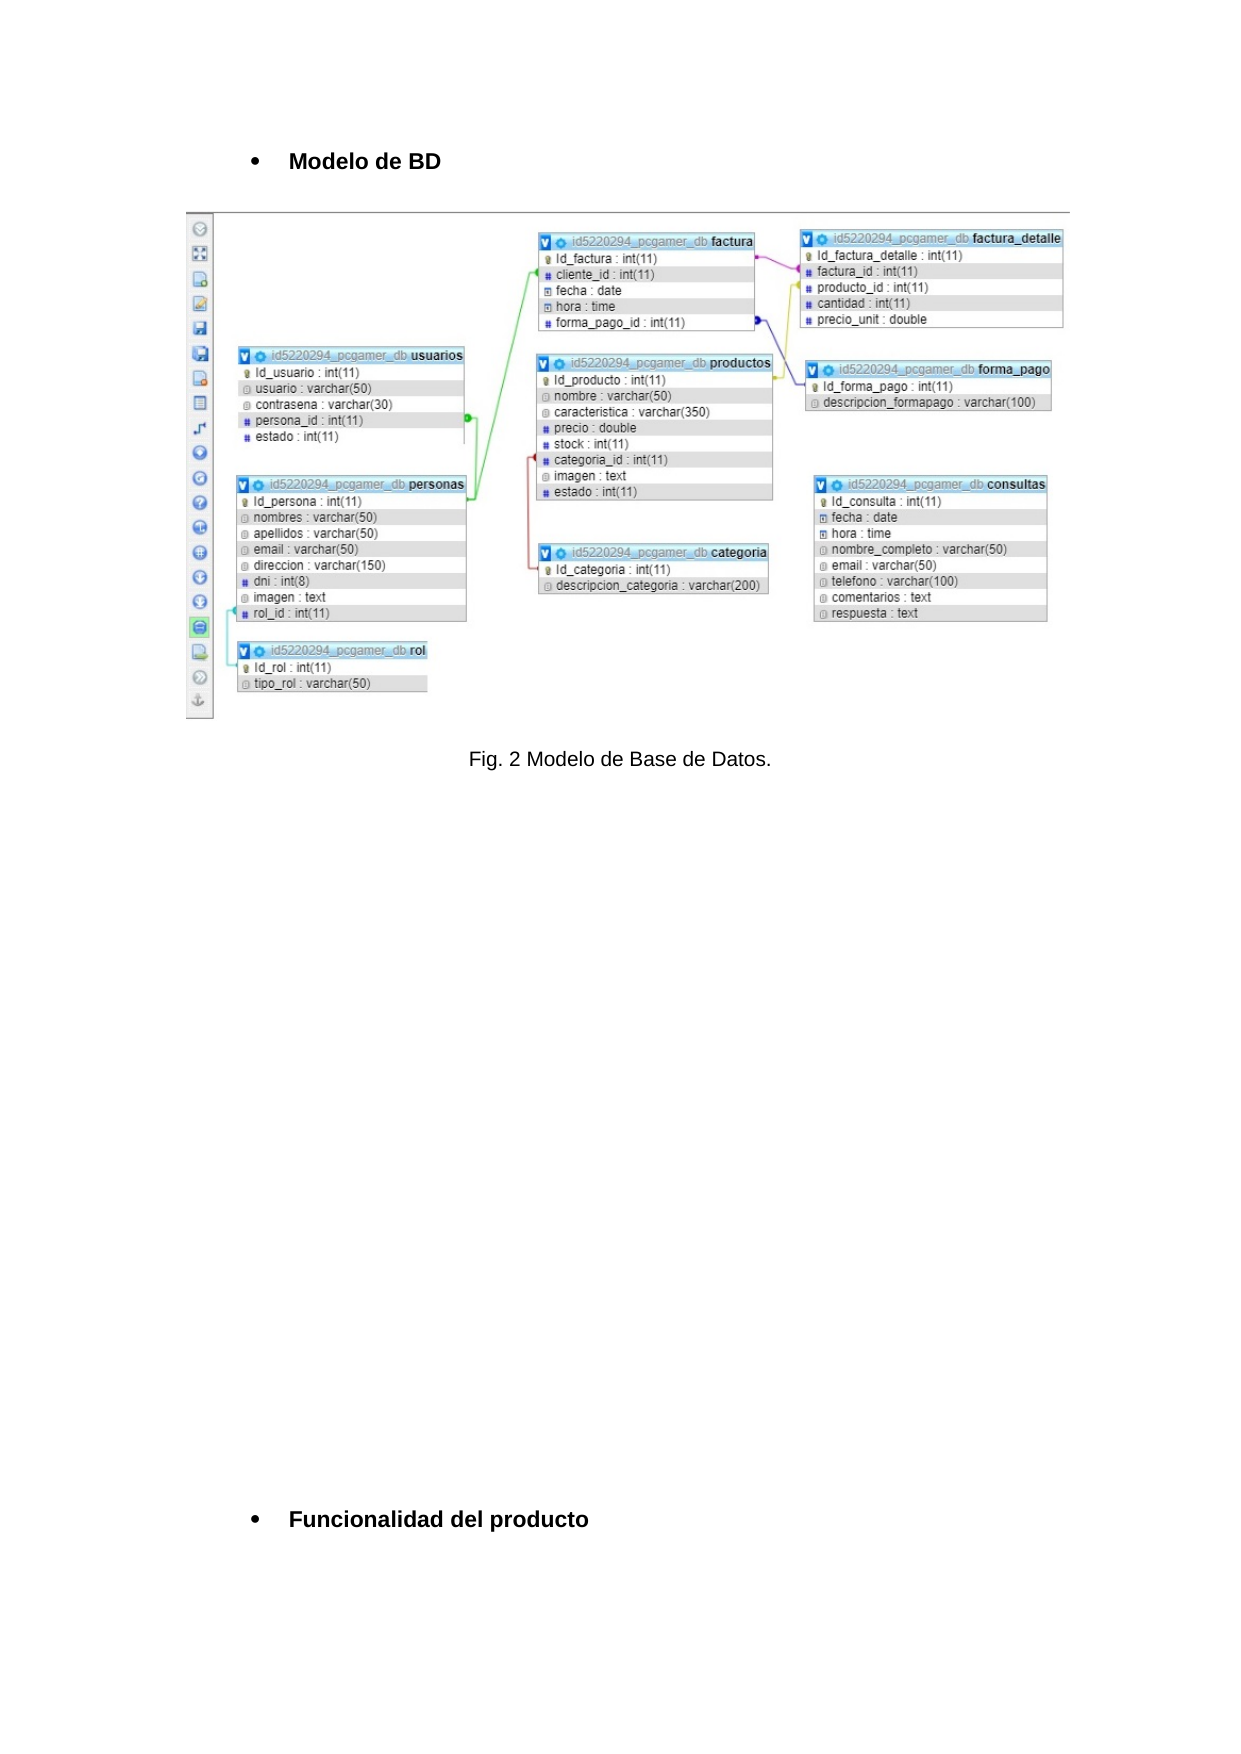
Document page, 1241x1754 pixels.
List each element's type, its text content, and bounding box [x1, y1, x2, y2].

list Modelo de BD [251, 148, 1063, 174]
list Funcionalidad del producto [251, 1506, 1063, 1532]
picture [186, 211, 1071, 721]
